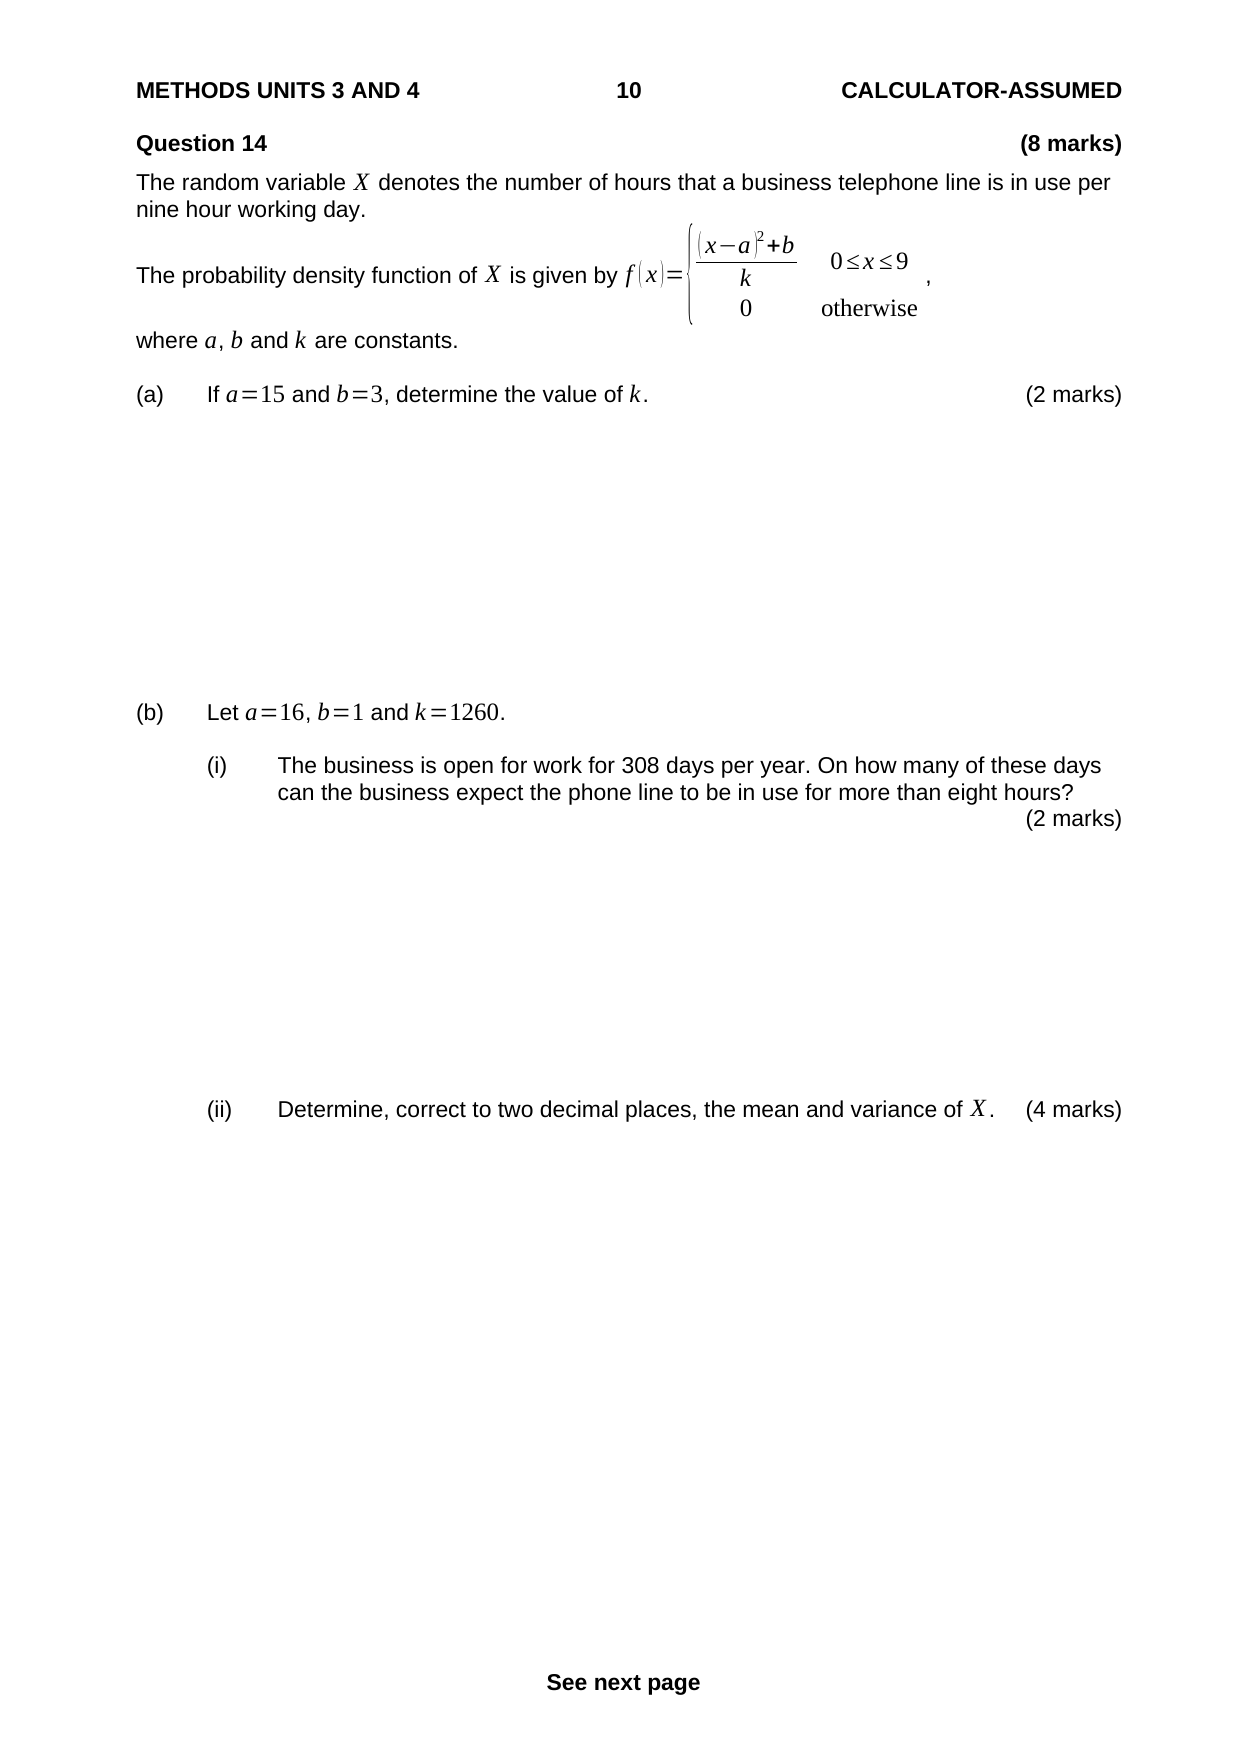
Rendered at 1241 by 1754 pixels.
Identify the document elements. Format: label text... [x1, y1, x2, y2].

text The probability density function of is given by , [136, 223, 1122, 327]
text (a) If and , determine the value of . (2 marks) [136, 381, 1122, 408]
text Question 14 (8 marks) [136, 130, 1122, 156]
text where , and are constants. [136, 327, 1122, 354]
text (2 marks) [207, 805, 1122, 831]
text (ii) Determine, correct to two decimal places, the mean and variance of . (4 marks) [207, 1095, 1122, 1122]
text (i) The business is open for work for 308 days per year. On how many of these days can the business expect the phone line to be in use for more than eight hours? [207, 752, 1122, 805]
text (b) Let , and . [136, 698, 1122, 726]
text The random variable denotes the number of hours that a business telephone line is in use per nine hour working day. [136, 169, 1122, 223]
